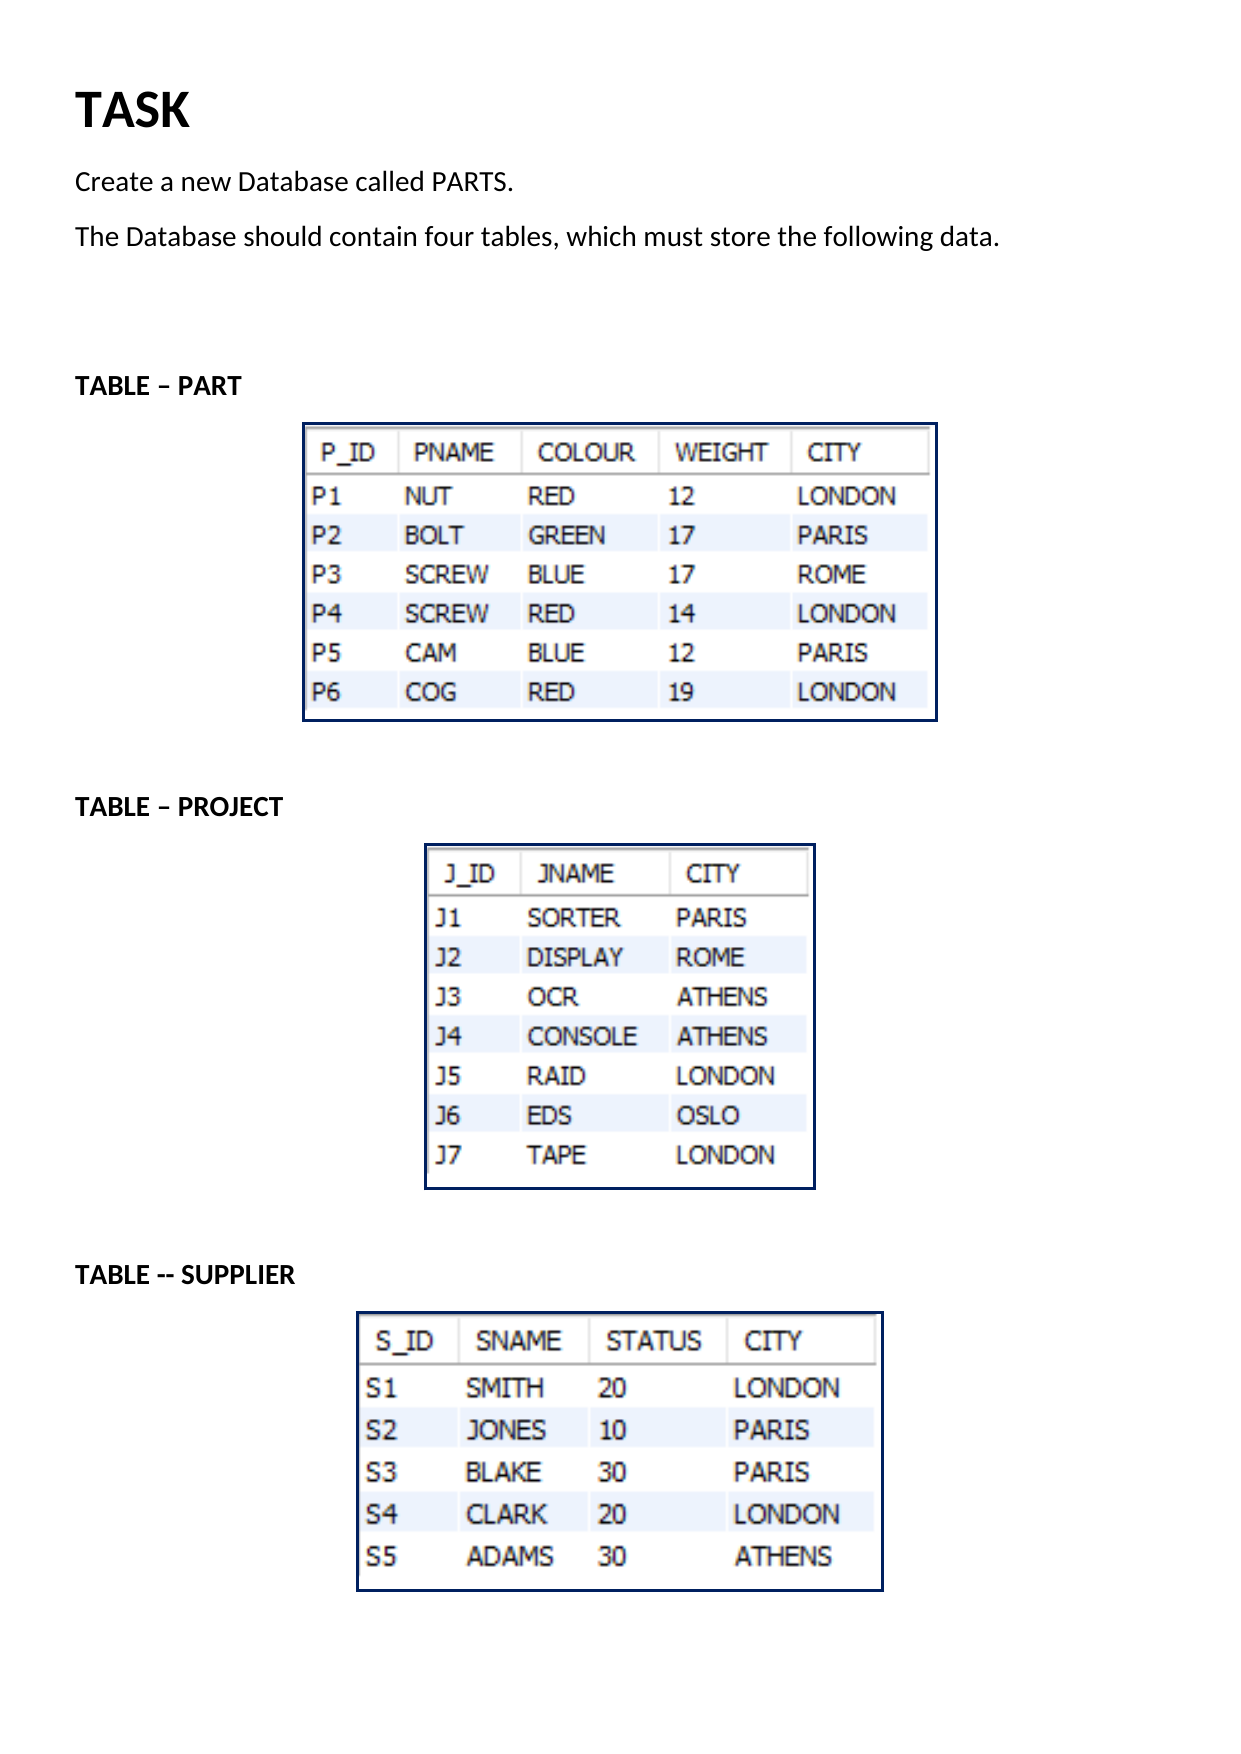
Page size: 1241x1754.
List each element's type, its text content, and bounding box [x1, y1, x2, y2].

text The Database should contain four tables, which must store the following data. [75, 218, 1165, 254]
text TASK [75, 75, 1165, 141]
text TABLE -- SUPPLIER [75, 1256, 1165, 1292]
picture [305, 425, 935, 719]
picture [359, 1314, 881, 1589]
text Create a new Database called PARTS. [75, 163, 1165, 199]
text TABLE – PROJECT [75, 788, 1165, 824]
text TABLE – PART [75, 367, 1165, 403]
picture [427, 846, 813, 1187]
